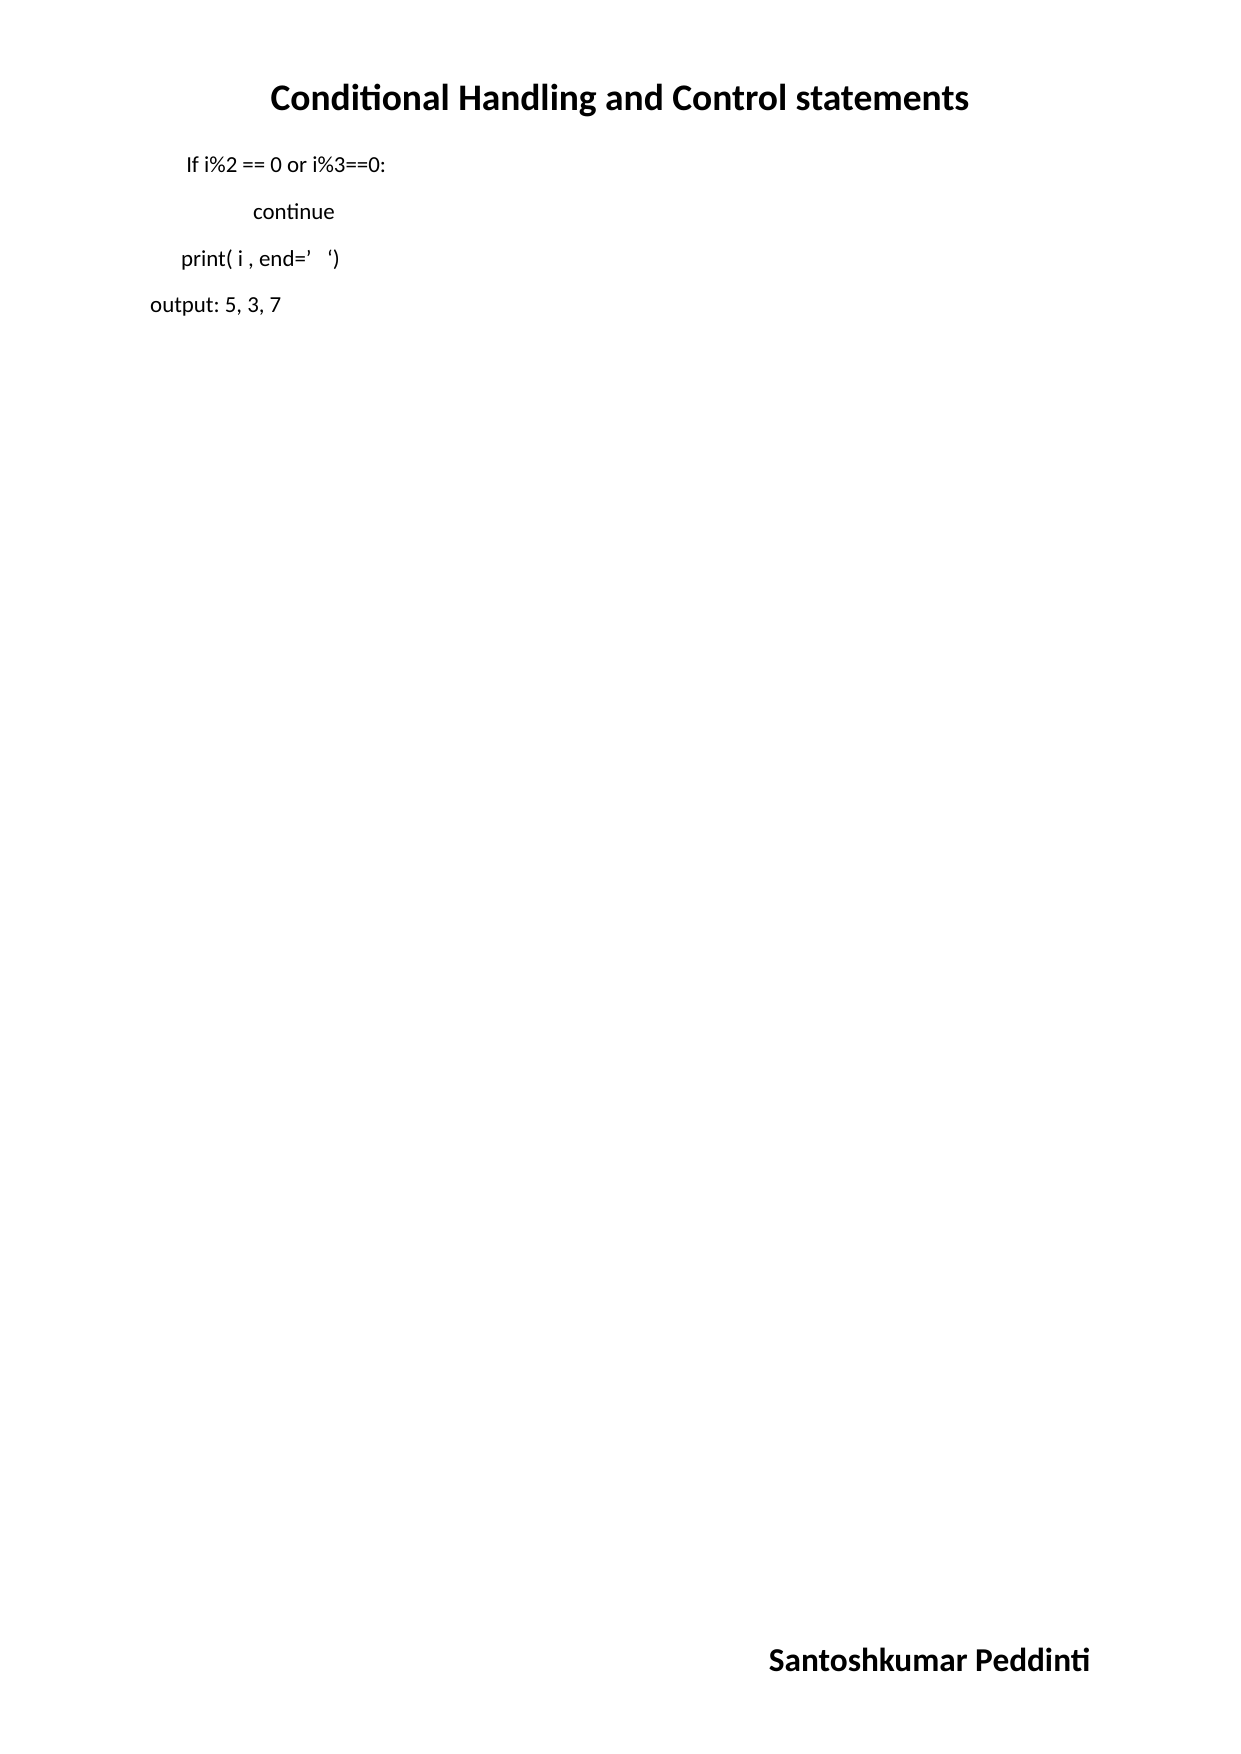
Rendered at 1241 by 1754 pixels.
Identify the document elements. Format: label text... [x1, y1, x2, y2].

text output: 5, 3, 7 [150, 291, 1090, 319]
text If i%2 == 0 or i%3==0: [150, 150, 1090, 178]
text print( i , end=’ ‘) [150, 244, 1090, 272]
text continue [150, 197, 1090, 225]
